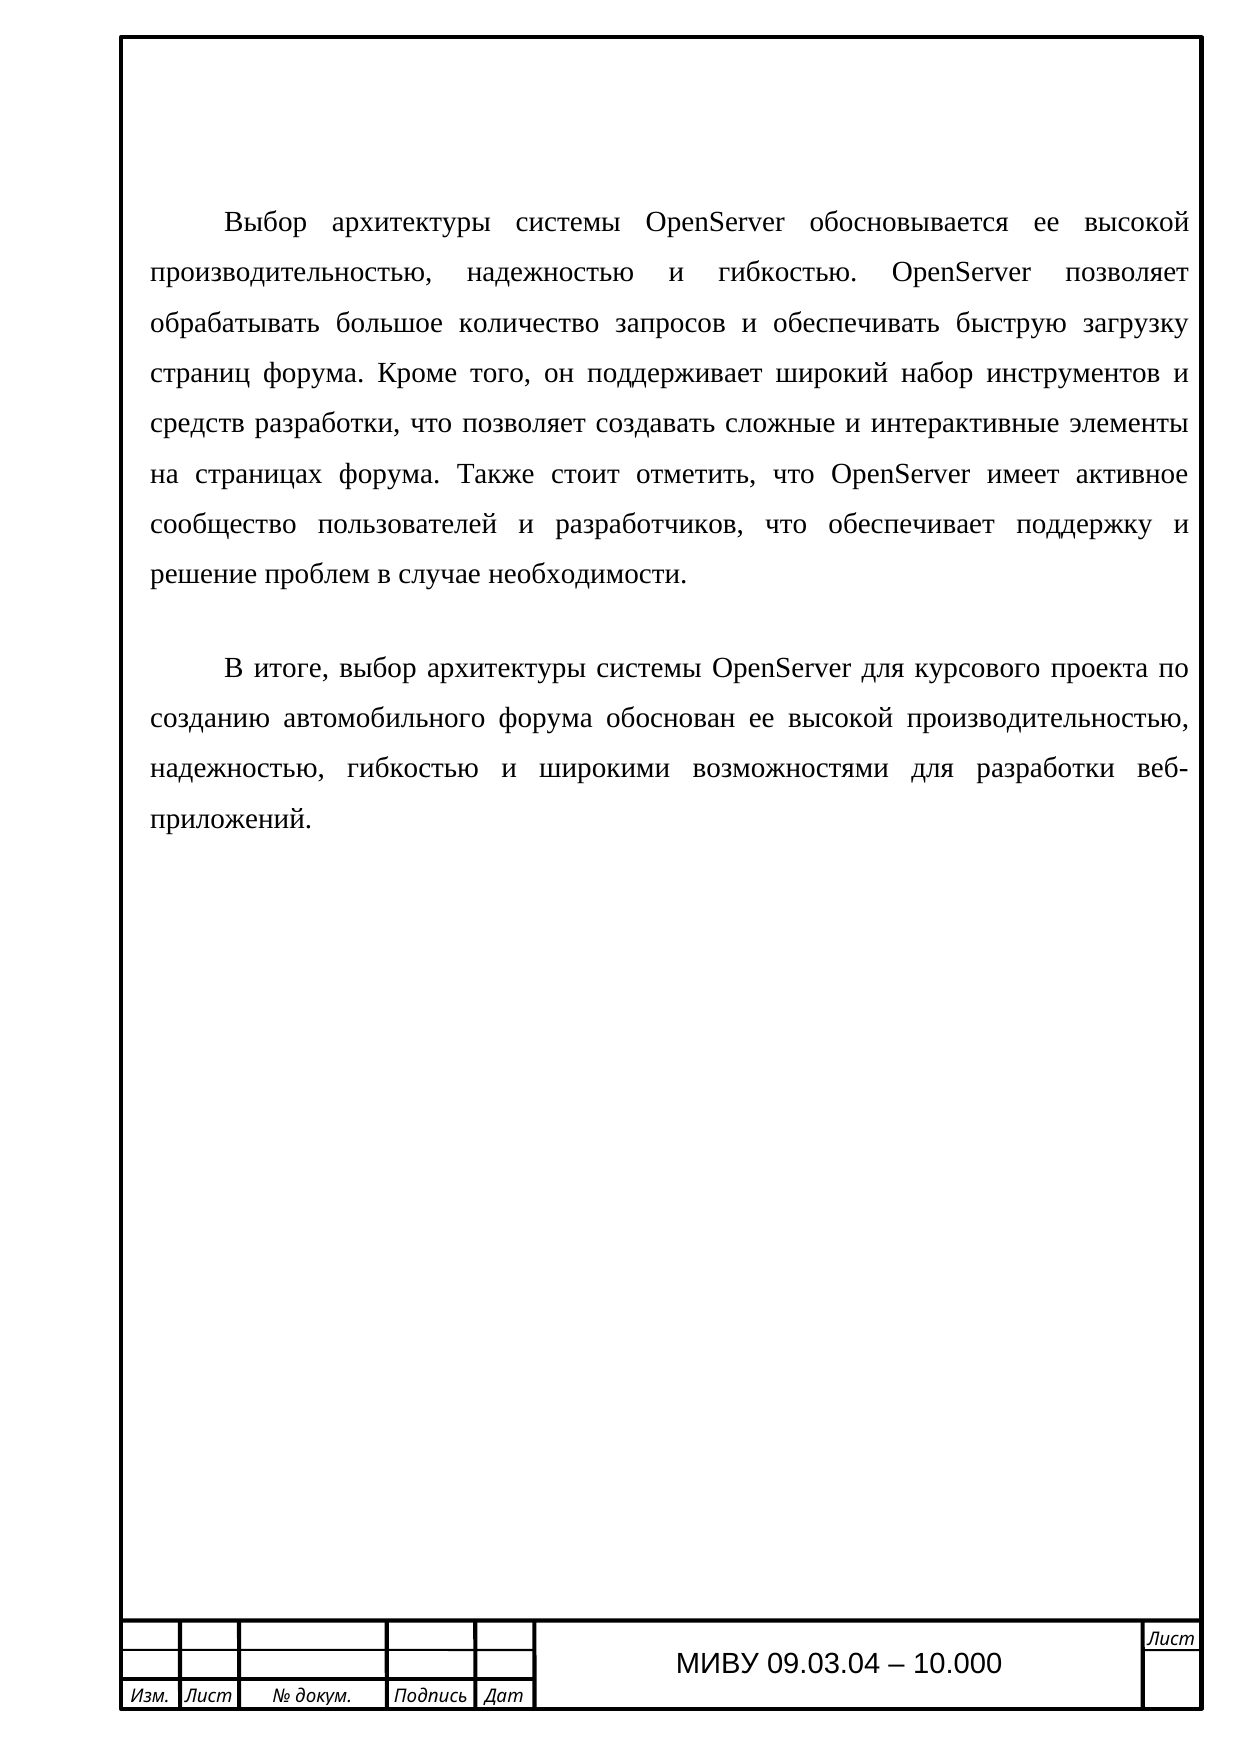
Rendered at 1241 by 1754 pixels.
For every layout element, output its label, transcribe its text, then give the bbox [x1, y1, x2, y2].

text В итоге, выбор архитектуры системы OpenServer для курсового проекта по созданию автомобильного форума обоснован ее высокой производительностью, надежностью, гибкостью и широкими возможностями для разработки веб-приложений. [150, 650, 1190, 834]
text Выбор архитектуры системы OpenServer обосновывается ее высокой производительностью, надежностью и гибкостью. OpenServer позволяет обрабатывать большое количество запросов и обеспечивать быструю загрузку страниц форума. Кроме того, он поддерживает широкий набор инструментов и средств разработки, что позволяет создавать сложные и интерактивные элементы на страницах форума. Также стоит отметить, что OpenServer имеет активное сообщество пользователей и разработчиков, что обеспечивает поддержку и решение проблем в случае необходимости. [150, 204, 1190, 590]
